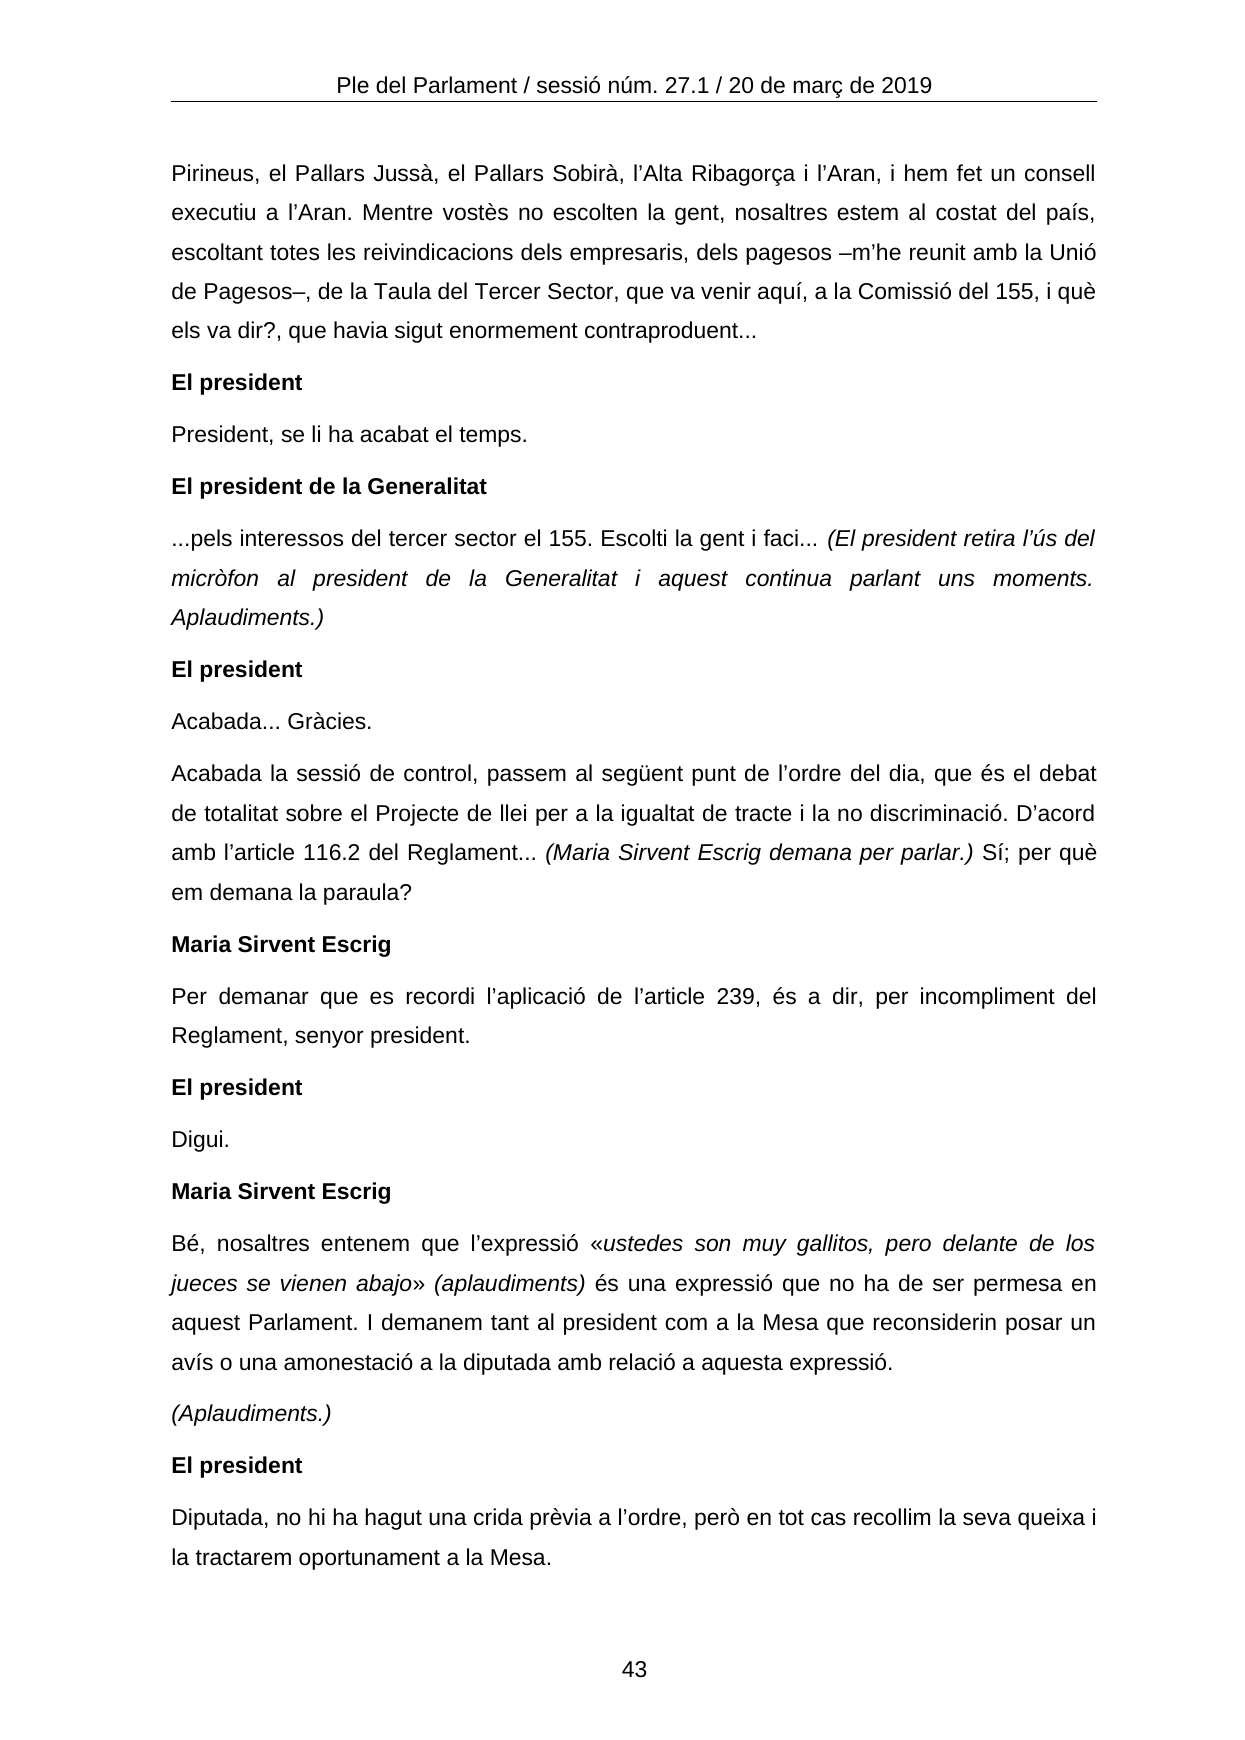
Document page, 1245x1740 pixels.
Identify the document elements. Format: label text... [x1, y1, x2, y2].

text El president [171, 656, 1097, 683]
text El president de la Generalitat [171, 473, 1097, 500]
text Per demanar que es recordi l’aplicació de l’article 239, és a dir, per incompliment del Reglament, senyor president. [171, 983, 1097, 1048]
text (Aplaudiments.) [171, 1400, 1097, 1427]
text President, se li ha acabat el temps. [171, 421, 1097, 448]
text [171, 159, 1097, 344]
text El president [171, 1074, 1097, 1100]
text Acabada... Gràcies. [171, 708, 1097, 734]
text Bé, nosaltres entenem que l’expressió «ustedes son muy gallitos, pero delante de los jueces se vienen abajo» (aplaudiments) és una expressió que no ha de ser permesa en aquest Parlament. I demanem tant al president com a la Mesa que reconsiderin posar un avís o una amonestació a la diputada amb relació a aquesta expressió. [171, 1230, 1097, 1375]
text Digui. [171, 1126, 1097, 1152]
text El president [171, 369, 1097, 396]
text Diputada, no hi ha hagut una crida prèvia a l’ordre, però en tot cas recollim la seva queixa i la tractarem oportunament a la Mesa. [171, 1504, 1097, 1570]
text Maria Sirvent Escrig [171, 931, 1097, 957]
text Acabada la sessió de control, passem al següent punt de l’ordre del dia, que és el debat de totalitat sobre el Projecte de llei per a la igualtat de tracte i la no discriminació. D’acord amb l’article 116.2 del Reglament... (Maria Sirvent Escrig demana per parlar.) Sí; per què em demana la paraula? [171, 760, 1097, 905]
text El president [171, 1452, 1097, 1479]
text Maria Sirvent Escrig [171, 1178, 1097, 1204]
text ...pels interessos del tercer sector el 155. Escolti la gent i faci... (El president retira l’ús del micròfon al president de la Generalitat i aquest continua parlant uns moments. Aplaudiments.) [171, 525, 1097, 631]
